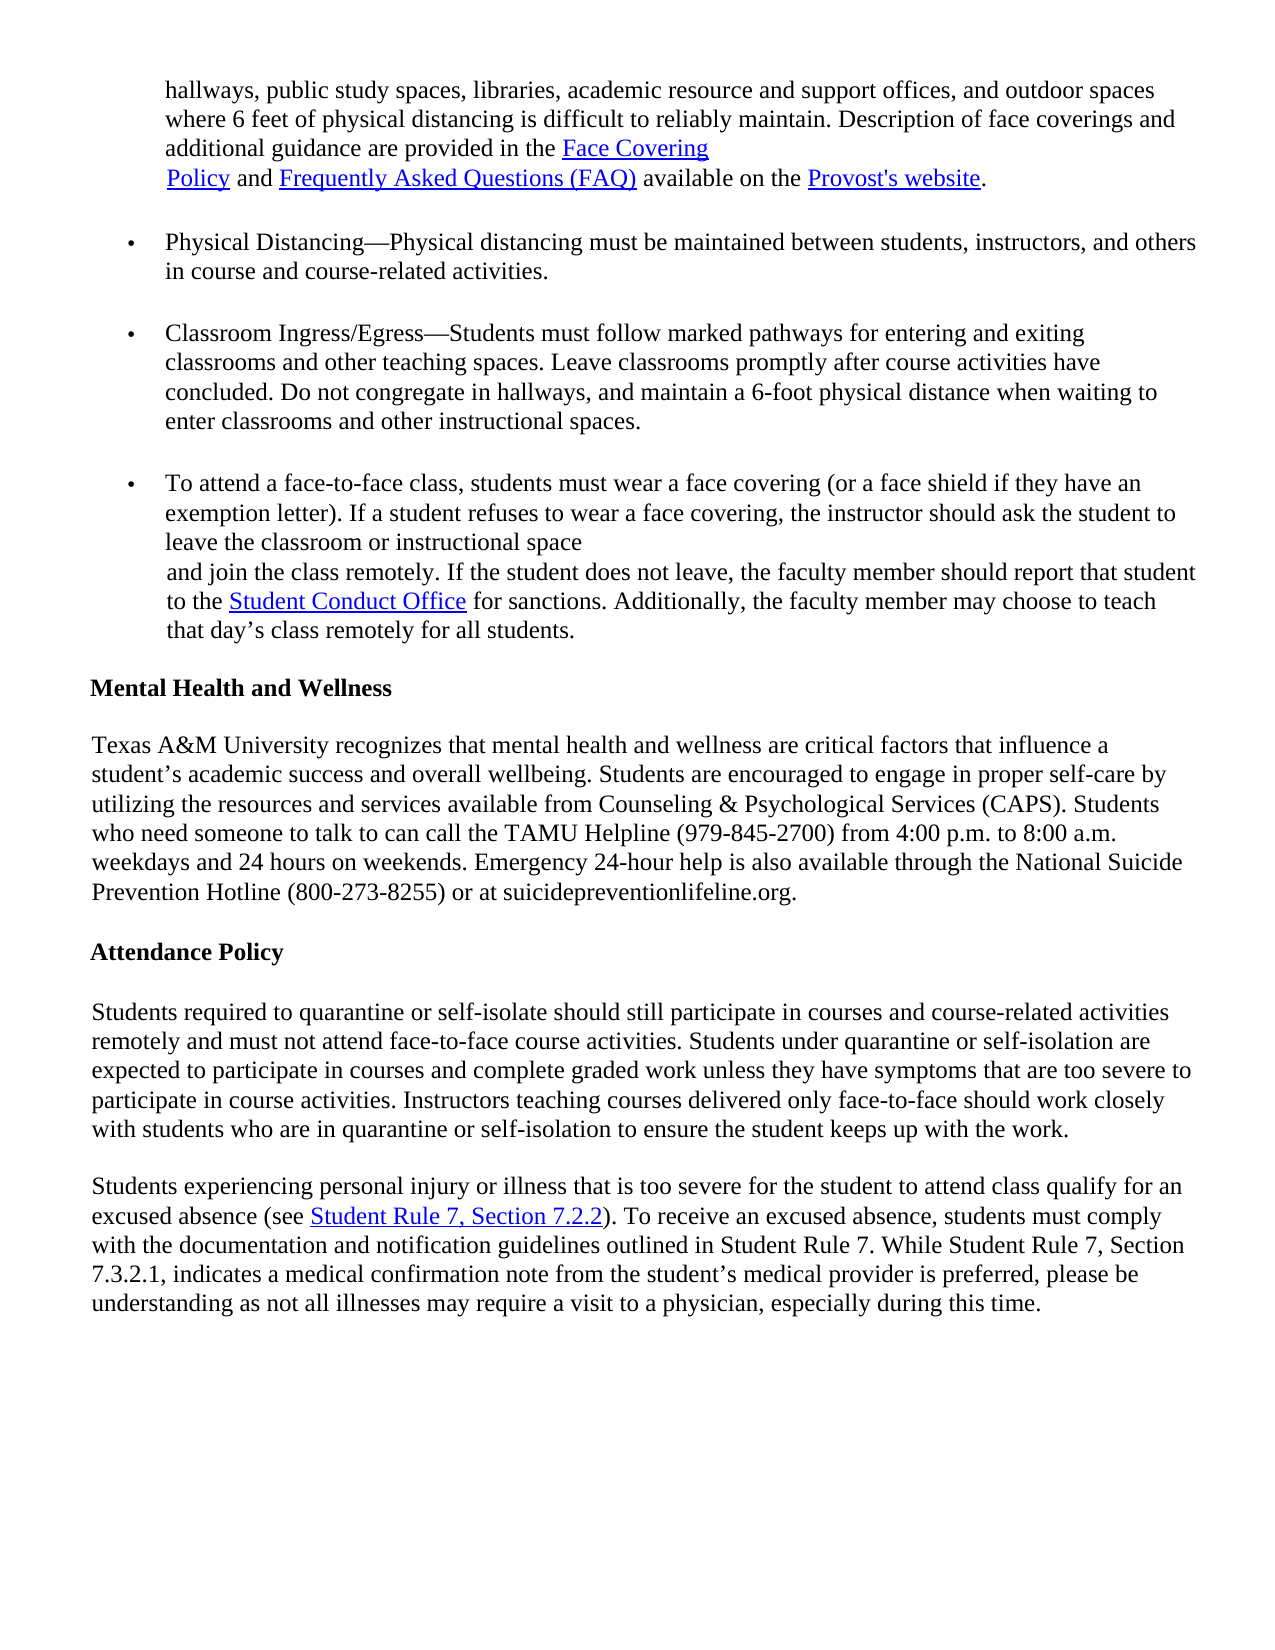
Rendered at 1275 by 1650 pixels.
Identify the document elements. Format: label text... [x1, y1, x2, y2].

text Policy and Frequently Asked Questions (FAQ) available on the Provost's website. [166, 163, 1200, 192]
text Students experiencing personal injury or illness that is too severe for the student to attend class qualify for an excused absence (see Student Rule 7, Section 7.2.2). To receive an excused absence, students must comply with the documentation and notification guidelines outlined in Student Rule 7. While Student Rule 7, Section 7.3.2.1, indicates a medical confirmation note from the student’s medical provider is preferred, please be understanding as not all illnesses may require a visit to a physician, especially during this time. [91, 1171, 1198, 1317]
list To attend a face-to-face class, students must wear a face covering (or a face shield if they have an exemption letter). If a student refuses to wear a face covering, the instructor should ask the student to leave the classroom or instructional space [127, 468, 1198, 556]
subtitle Mental Health and Wellness [90, 673, 1200, 702]
list Physical Distancing—Physical distancing must be maintained between students, instructors, and others in course and course-related activities. [127, 227, 1198, 285]
list Classroom Ingress/Egress—Students must follow marked pathways for entering and exiting classrooms and other teaching spaces. Leave classrooms promptly after course activities have concluded. Do not congregate in hallways, and maintain a 6-foot physical distance when waiting to enter classrooms and other instructional spaces. [127, 318, 1198, 435]
text and join the class remotely. If the student does not leave, the faculty member should report that student to the Student Conduct Office for sanctions. Additionally, the faculty member may choose to teach that day’s class remotely for all students. [166, 557, 1198, 644]
subtitle Attendance Policy [90, 937, 1200, 966]
text Students required to quarantine or self-isolate should still participate in courses and course-related activities remotely and must not attend face-to-face course activities. Students under quarantine or self-isolation are expected to participate in courses and complete graded work unless they have symptoms that are too severe to participate in course activities. Instructors teaching courses delivered only face-to-face should work closely with students who are in quarantine or self-isolation to ensure the student keeps up with the work. [91, 997, 1198, 1143]
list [127, 75, 1198, 162]
text Texas A&M University recognizes that mental health and wellness are critical factors that influence a student’s academic success and overall wellbeing. Students are encouraged to engage in proper self-care by utilizing the resources and services available from Counseling & Psychological Services (CAPS). Students who need someone to talk to can call the TAMU Helpline (979-845-2700) from 4:00 p.m. to 8:00 a.m. weekdays and 24 hours on weekends. Emergency 24-hour help is also available through the National Suicide Prevention Hotline (800-273-8255) or at suicidepreventionlifeline.org. [91, 730, 1198, 905]
